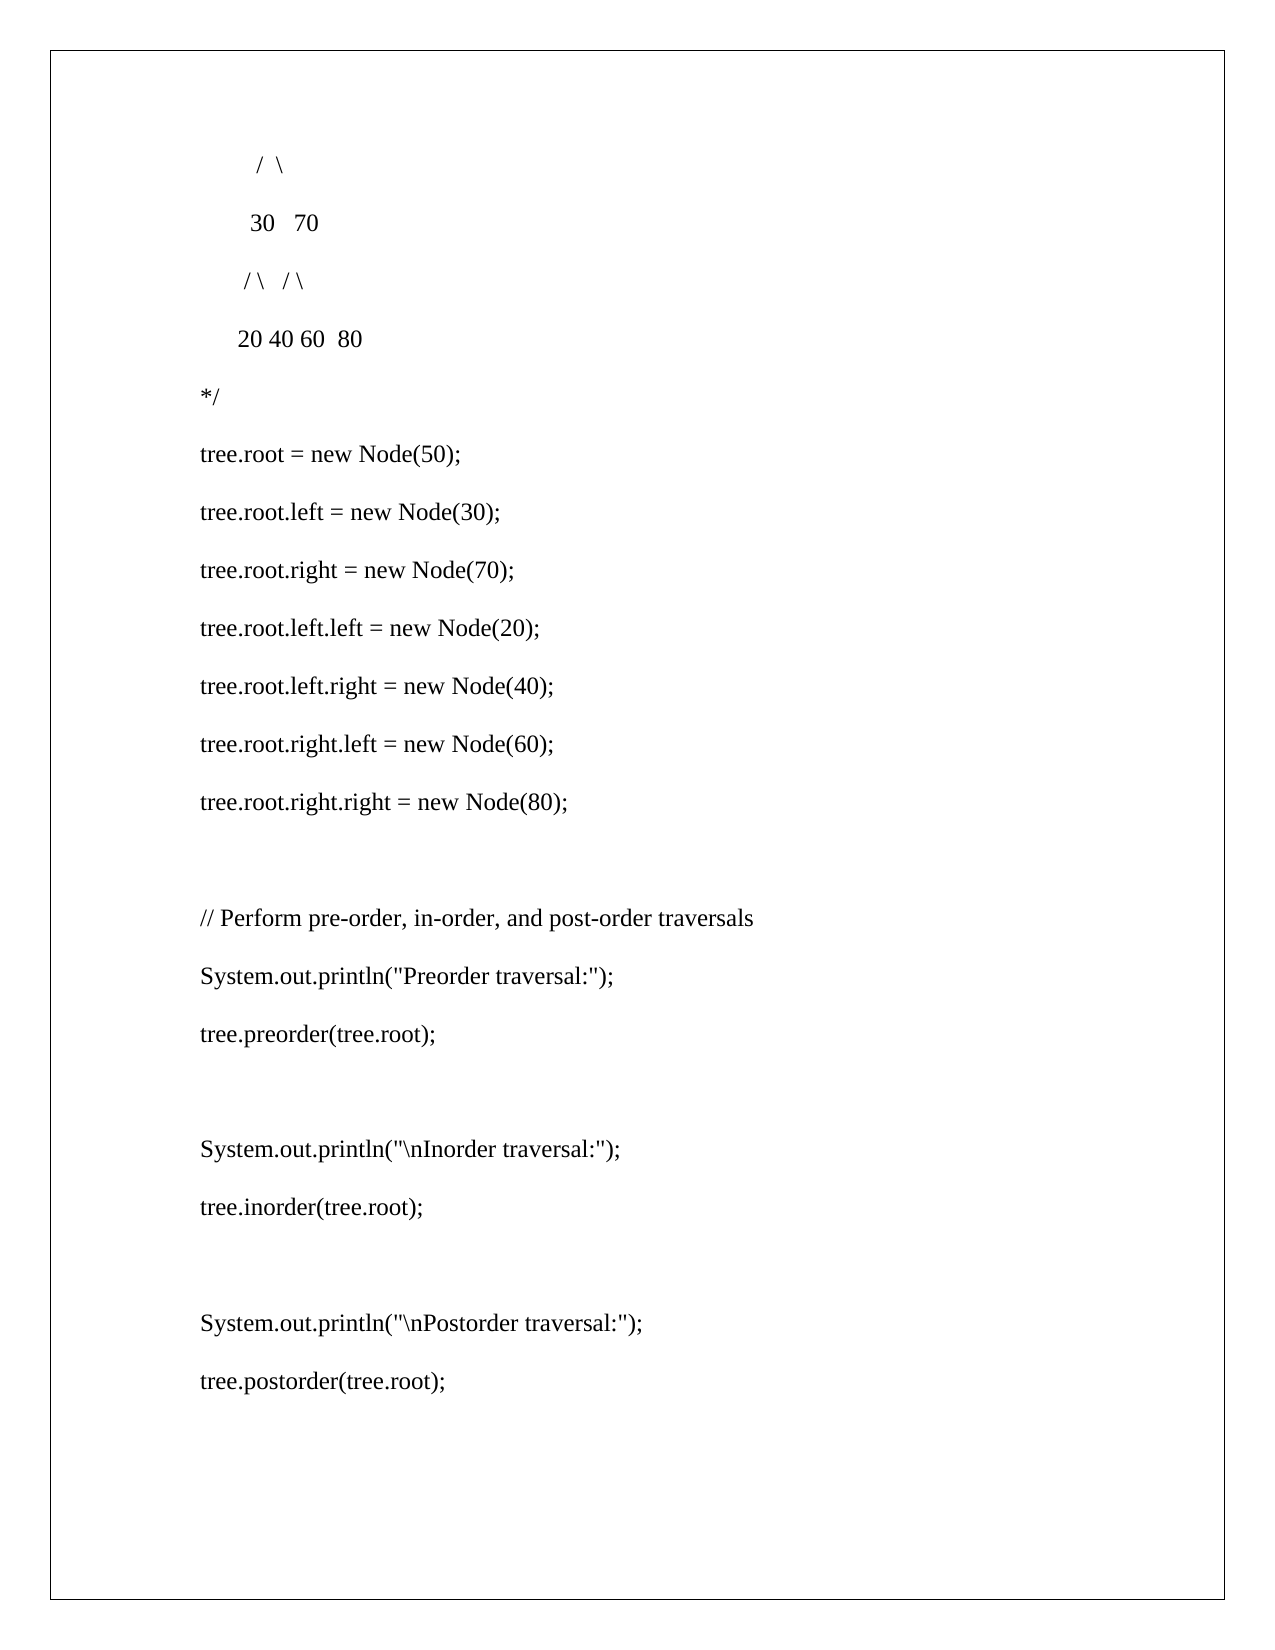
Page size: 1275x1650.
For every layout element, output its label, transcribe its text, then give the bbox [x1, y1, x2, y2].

text / \ / \ [150, 266, 1125, 294]
text 30 70 [150, 208, 1125, 237]
text tree.root = new Node(50); [150, 439, 1125, 468]
text tree.root.right.right = new Node(80); [150, 787, 1125, 816]
text tree.inorder(tree.root); [150, 1192, 1125, 1221]
text System.out.println("\nPostorder traversal:"); [150, 1308, 1125, 1337]
text tree.root.right = new Node(70); [150, 555, 1125, 584]
text tree.root.left.left = new Node(20); [150, 613, 1125, 642]
text tree.postorder(tree.root); [150, 1366, 1125, 1395]
text / \ [150, 150, 1125, 179]
text tree.root.right.left = new Node(60); [150, 729, 1125, 758]
text // Perform pre-order, in-order, and post-order traversals [150, 903, 1125, 932]
text */ [150, 382, 1125, 410]
text 20 40 60 80 [150, 324, 1125, 352]
text System.out.println("\nInorder traversal:"); [150, 1134, 1125, 1163]
text tree.root.left.right = new Node(40); [150, 671, 1125, 700]
text tree.root.left = new Node(30); [150, 497, 1125, 526]
text System.out.println("Preorder traversal:"); [150, 961, 1125, 989]
text tree.preorder(tree.root); [150, 1019, 1125, 1047]
